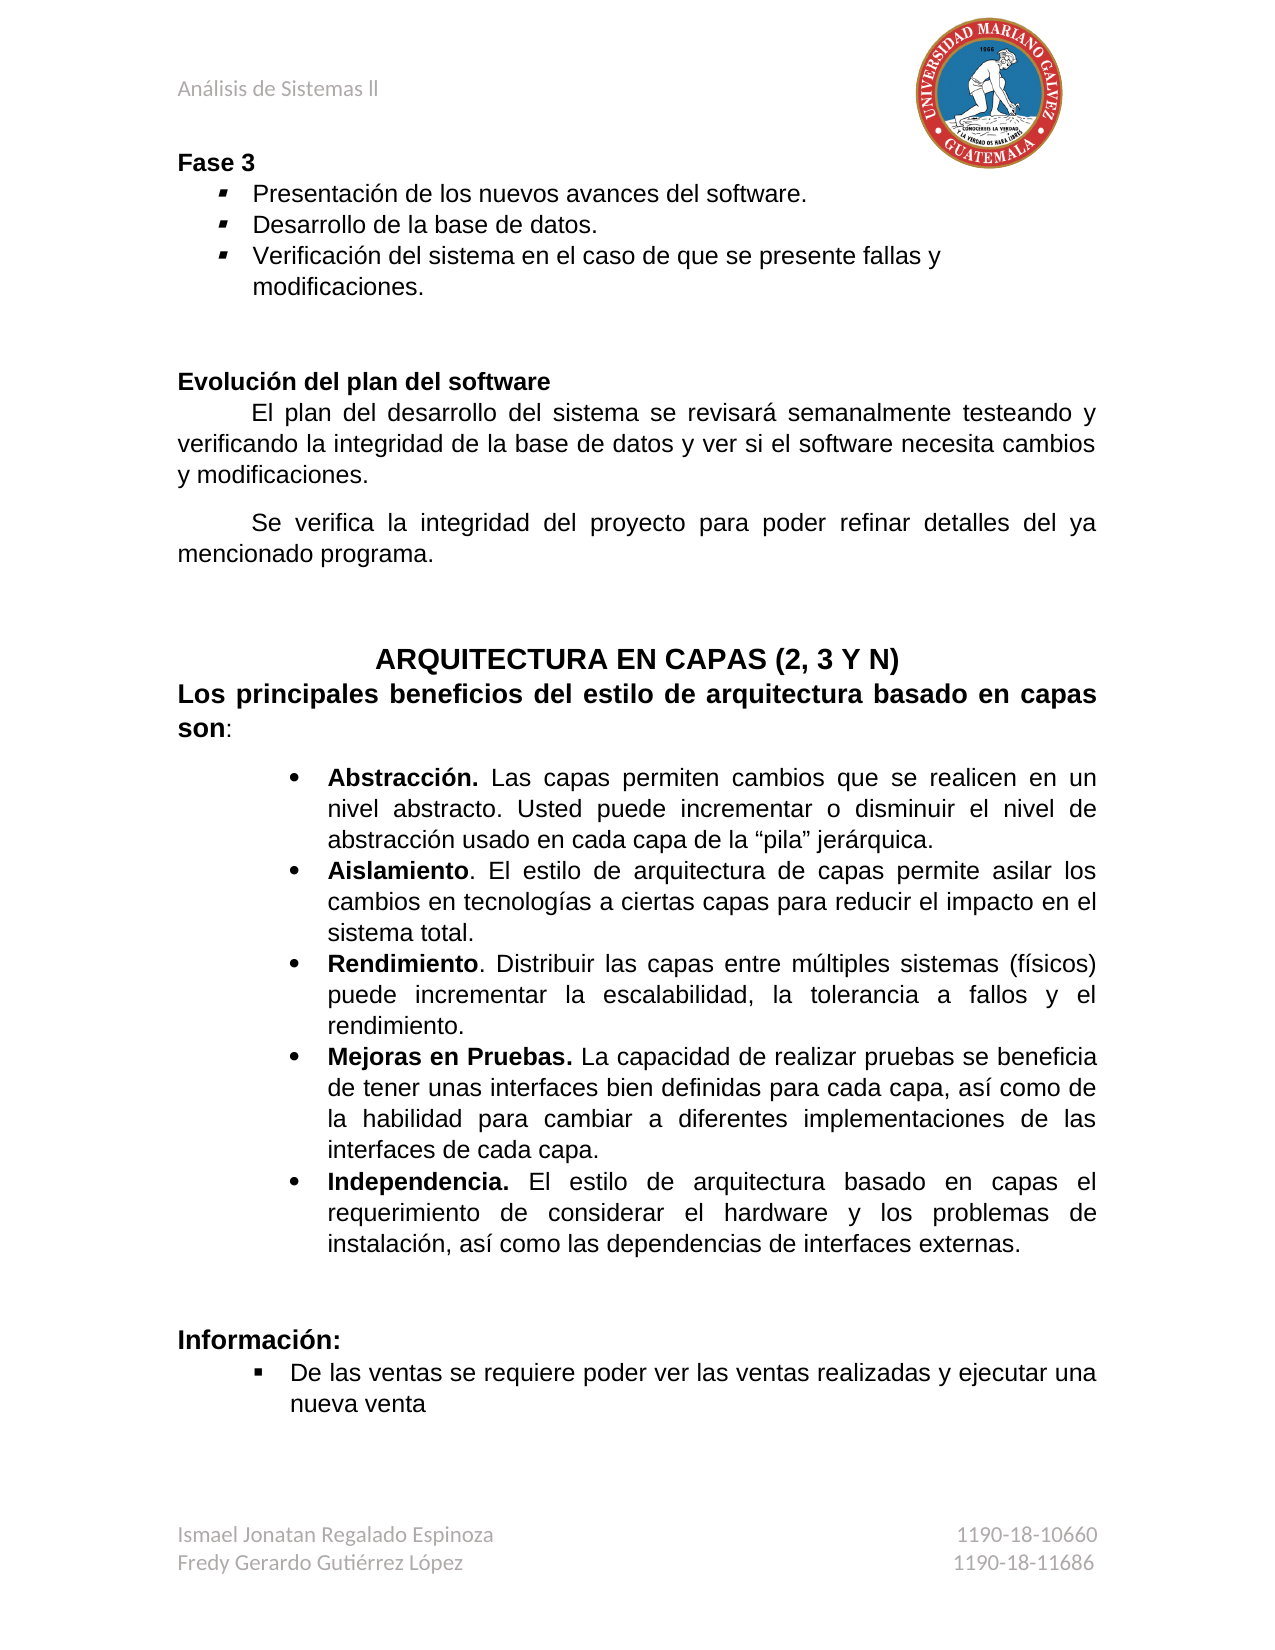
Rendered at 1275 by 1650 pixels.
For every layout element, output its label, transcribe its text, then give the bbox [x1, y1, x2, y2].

subtitle Evolución del plan del software [177, 367, 1098, 395]
list Mejoras en Pruebas. La capacidad de realizar pruebas se beneficia de tener unas interfaces bien definidas para cada capa, así como de la habilidad para cambiar a diferentes implementaciones de las interfaces de cada capa. [290, 1042, 1098, 1164]
subtitle Información: [177, 1324, 1098, 1355]
text Los principales beneficios del estilo de arquitectura basado en capas son: [177, 678, 1098, 743]
text El plan del desarrollo del sistema se revisará semanalmente testeando y verificando la integridad de la base de datos y ver si el software necesita cambios y modificaciones. [177, 398, 1098, 488]
subtitle Fase 3 [177, 148, 1098, 176]
list Rendimiento. Distribuir las capas entre múltiples sistemas (físicos) puede incrementar la escalabilidad, la tolerancia a fallos y el rendimiento. [290, 949, 1098, 1040]
list Desarrollo de la base de datos. [215, 210, 1098, 239]
list Aislamiento. El estilo de arquitectura de capas permite asilar los cambios en tecnologías a ciertas capas para reducir el impacto en el sistema total. [290, 856, 1098, 947]
list Presentación de los nuevos avances del software. [215, 179, 1098, 207]
list Independencia. El estilo de arquitectura basado en capas el requerimiento de considerar el hardware y los problemas de instalación, así como las dependencias de interfaces externas. [290, 1167, 1098, 1257]
list De las ventas se requiere poder ver las ventas realizadas y ejecutar una nueva venta [252, 1358, 1098, 1418]
text Se verifica la integridad del proyecto para poder refinar detalles del ya mencionado programa. [177, 507, 1098, 567]
picture [915, 17, 1063, 148]
subtitle ARQUITECTURA EN CAPAS (2, 3 Y N) [177, 642, 1098, 676]
list Abstracción. Las capas permiten cambios que se realicen en un nivel abstracto. Usted puede incrementar o disminuir el nivel de abstracción usado en cada capa de la “pila” jerárquica. [290, 763, 1098, 853]
list Verificación del sistema en el caso de que se presente fallas y modificaciones. [215, 241, 1098, 301]
